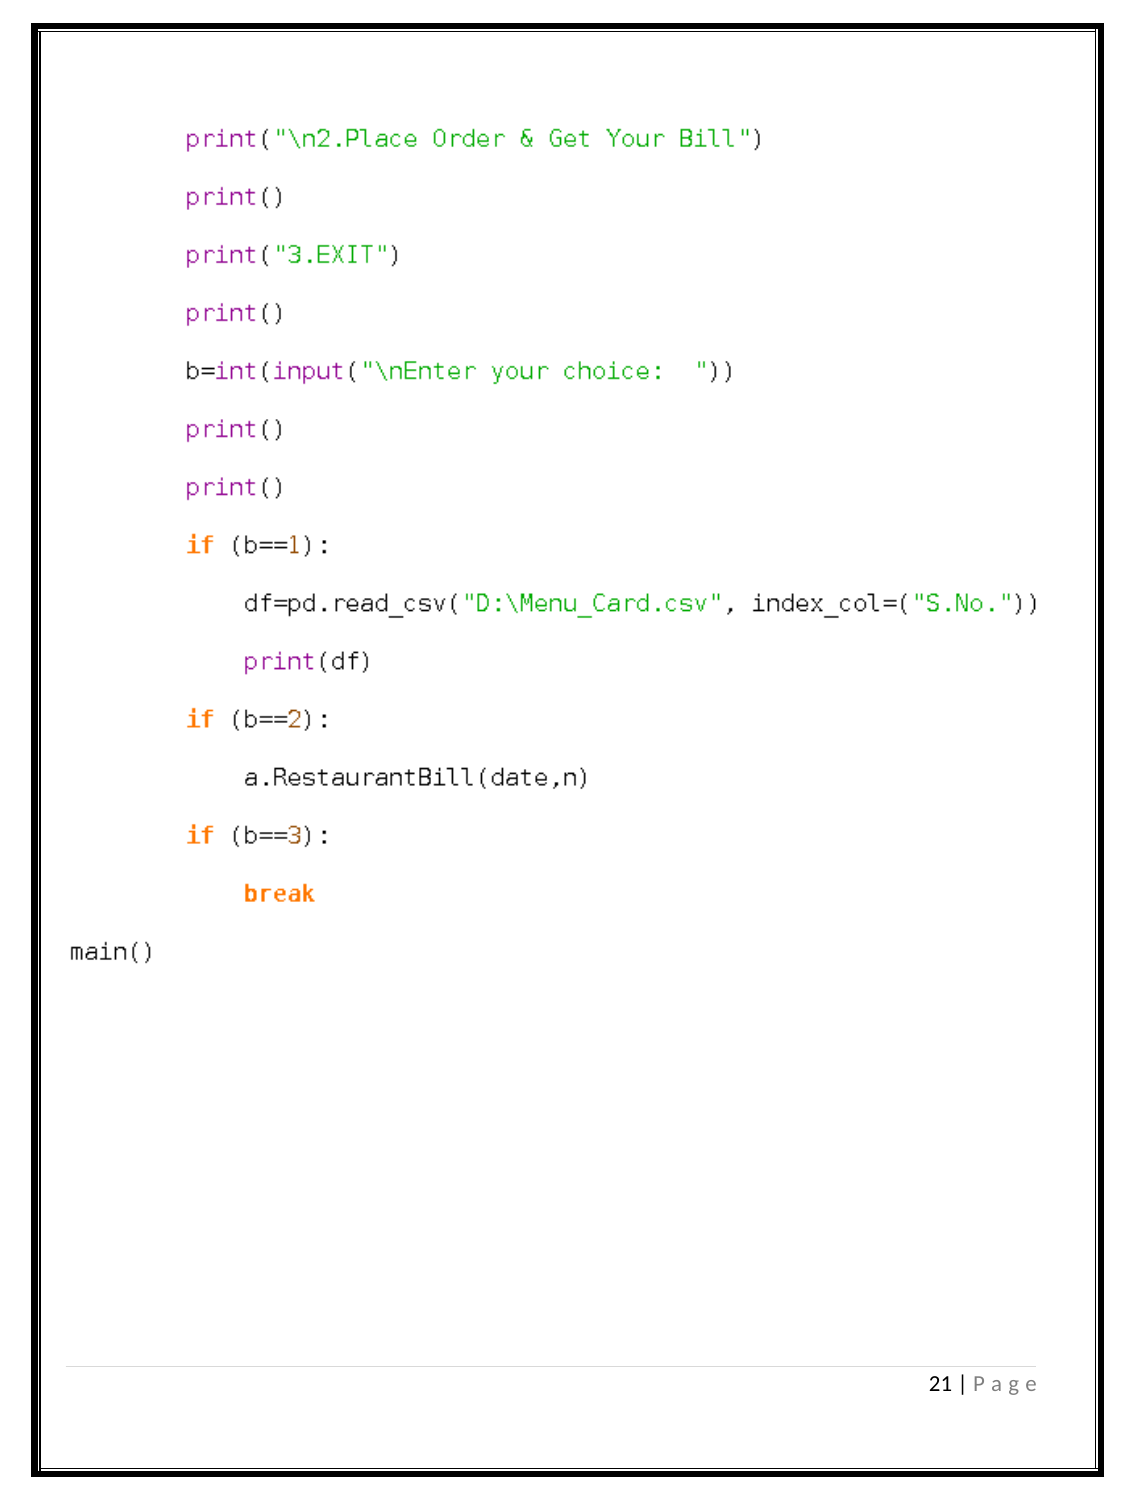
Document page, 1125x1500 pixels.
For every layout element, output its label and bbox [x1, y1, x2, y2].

picture [65, 118, 1074, 981]
